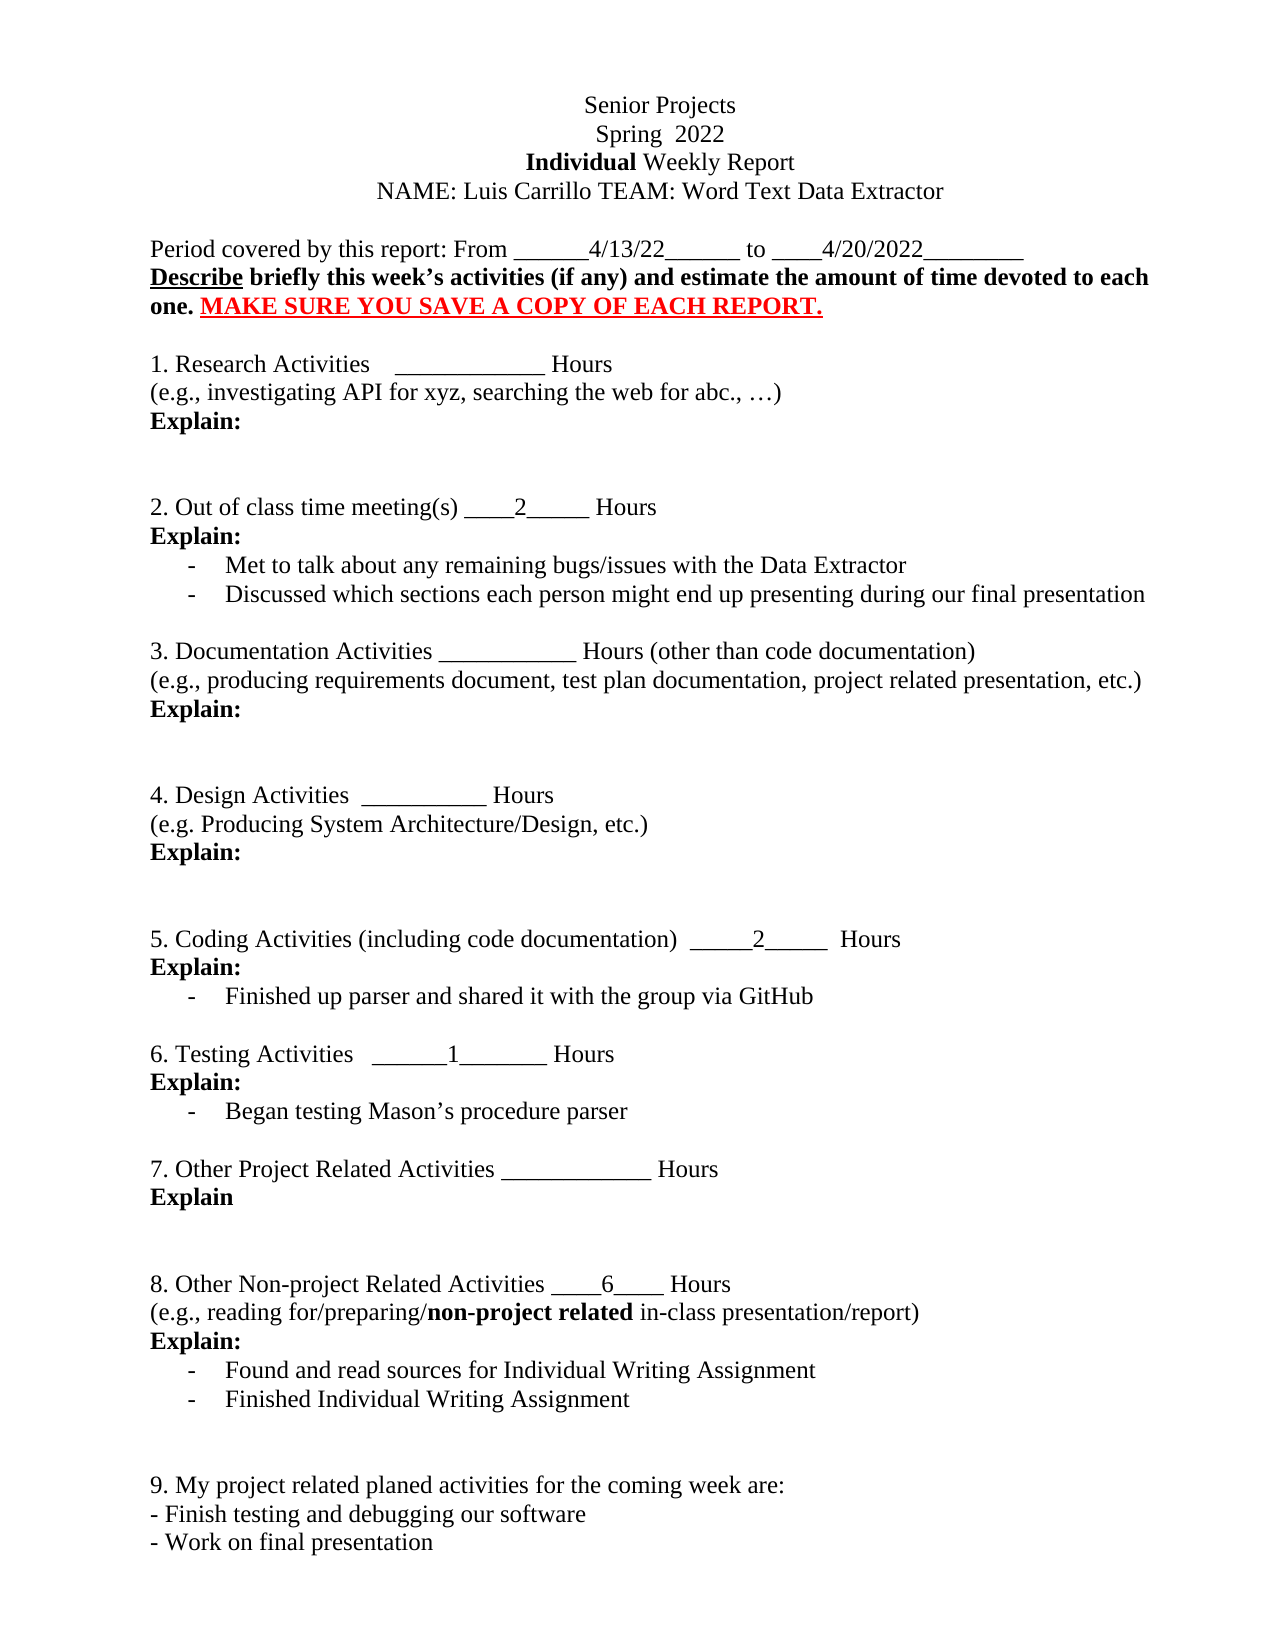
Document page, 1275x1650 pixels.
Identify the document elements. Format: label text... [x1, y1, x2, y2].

text (e.g. Producing System Architecture/Design, etc.) [150, 809, 1170, 837]
text 5. Coding Activities (including code documentation) _____2_____ Hours [150, 924, 1170, 952]
text 4. Design Activities __________ Hours [150, 780, 1170, 809]
text 1. Research Activities ____________ Hours [150, 349, 1170, 377]
text 2. Out of class time meeting(s) ____2_____ Hours [150, 492, 1170, 521]
text NAME: Luis Carrillo TEAM: Word Text Data Extractor [150, 176, 1170, 205]
list Finished up parser and shared it with the group via GitHub [187, 981, 1170, 1010]
list Began testing Mason’s procedure parser [187, 1096, 1170, 1125]
text Explain: [150, 1326, 1170, 1355]
text Period covered by this report: From ______4/13/22______ to ____4/20/2022________ [150, 234, 1170, 262]
text Individual Weekly Report [150, 147, 1170, 176]
text Explain: [150, 1067, 1170, 1096]
text Senior Projects [150, 90, 1170, 119]
text Explain: [150, 521, 1170, 550]
text - Work on final presentation [150, 1527, 1170, 1556]
text (e.g., investigating API for xyz, searching the web for abc., …) [150, 377, 1170, 406]
text 8. Other Non-project Related Activities ____6____ Hours [150, 1269, 1170, 1297]
text (e.g., producing requirements document, test plan documentation, project related presentation, etc.) [150, 665, 1170, 694]
text 3. Documentation Activities ___________ Hours (other than code documentation) [150, 636, 1170, 665]
text 6. Testing Activities ______1_______ Hours [150, 1039, 1170, 1067]
text Describe briefly this week’s activities (if any) and estimate the amount of time devoted to each one. MAKE SURE YOU SAVE A COPY OF EACH REPORT. [150, 262, 1170, 320]
text Explain [150, 1182, 1170, 1211]
text - Finish testing and debugging our software [150, 1499, 1170, 1527]
text Explain: [150, 406, 1170, 435]
list Finished Individual Writing Assignment [187, 1384, 1170, 1412]
list Found and read sources for Individual Writing Assignment [187, 1355, 1170, 1384]
list Discussed which sections each person might end up presenting during our final presentation [187, 579, 1170, 607]
list Met to talk about any remaining bugs/issues with the Data Extractor [187, 550, 1170, 579]
text Spring 2022 [150, 119, 1170, 147]
text 9. My project related planed activities for the coming week are: [150, 1470, 1170, 1499]
text 7. Other Project Related Activities ____________ Hours [150, 1154, 1170, 1182]
text (e.g., reading for/preparing/non-project related in-class presentation/report) [150, 1297, 1170, 1326]
text Explain: [150, 837, 1170, 866]
text Explain: [150, 952, 1170, 981]
text Explain: [150, 694, 1170, 722]
